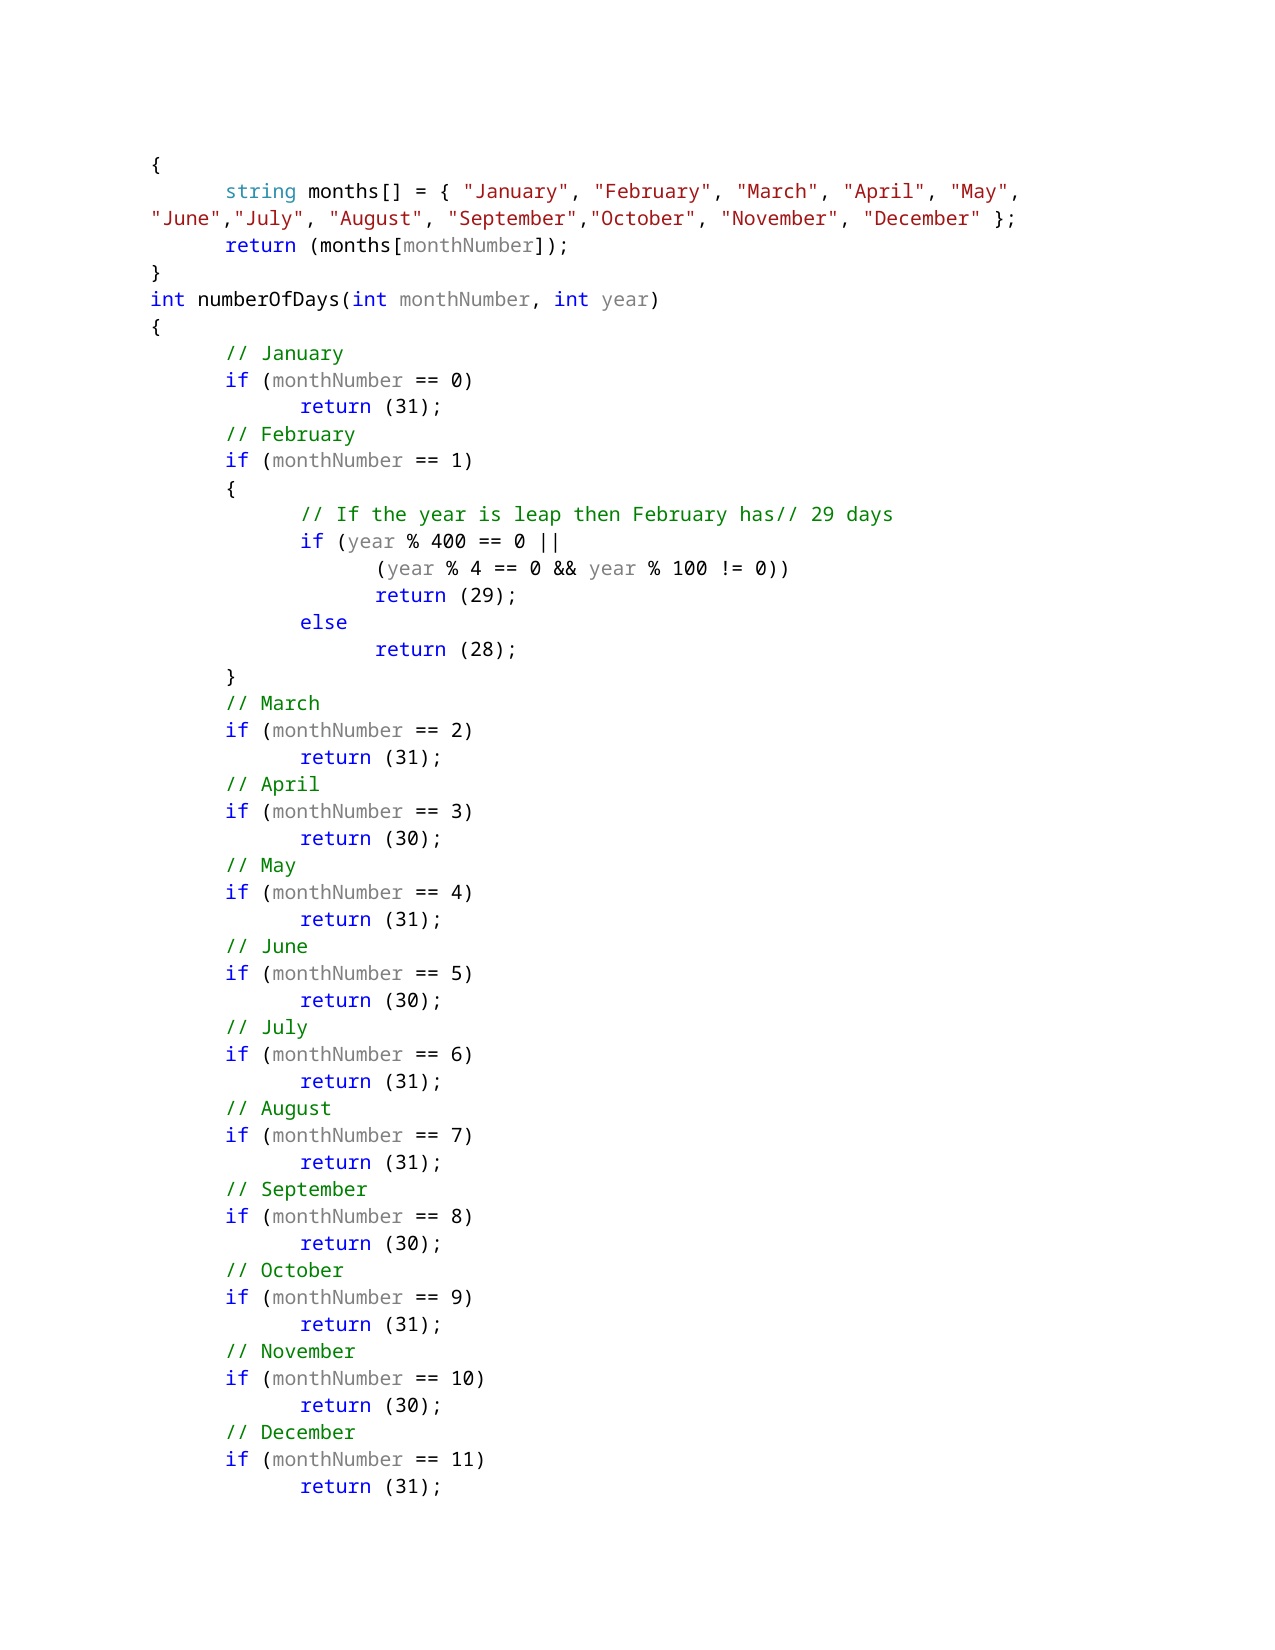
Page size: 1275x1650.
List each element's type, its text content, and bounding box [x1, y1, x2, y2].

text // March [150, 689, 1125, 717]
text // December [150, 1418, 1125, 1445]
text // January [150, 339, 1125, 366]
text if (monthNumber == 11) [150, 1445, 1125, 1472]
text if (monthNumber == 9) [150, 1283, 1125, 1310]
text // September [150, 1175, 1125, 1202]
text // If the year is leap then February has// 29 days [150, 501, 1125, 528]
text return (31); [150, 1310, 1125, 1337]
text if (monthNumber == 10) [150, 1364, 1125, 1391]
text return (31); [150, 1472, 1125, 1499]
text else [150, 609, 1125, 636]
text if (monthNumber == 8) [150, 1202, 1125, 1229]
text { [150, 474, 1125, 501]
text return (months[monthNumber]); [150, 231, 1125, 258]
text } [150, 663, 1125, 689]
text return (31); [150, 905, 1125, 932]
text return (31); [150, 1148, 1125, 1175]
text return (29); [150, 582, 1125, 609]
text return (31); [150, 743, 1125, 771]
text if (monthNumber == 0) [150, 366, 1125, 393]
text return (30); [150, 824, 1125, 851]
text { [150, 150, 1125, 177]
text if (monthNumber == 1) [150, 447, 1125, 474]
text // July [150, 1013, 1125, 1040]
text string months[] = { "January", "February", "March", "April", "May", "June","July", "August", "September","October", "November", "December" }; [150, 177, 1125, 231]
text if (monthNumber == 2) [150, 717, 1125, 743]
text // February [150, 420, 1125, 447]
text if (monthNumber == 5) [150, 959, 1125, 986]
text return (31); [150, 393, 1125, 420]
text // August [150, 1094, 1125, 1121]
text if (monthNumber == 7) [150, 1121, 1125, 1148]
text // October [150, 1256, 1125, 1283]
text // November [150, 1337, 1125, 1364]
text (year % 4 == 0 && year % 100 != 0)) [150, 555, 1125, 582]
text if (monthNumber == 6) [150, 1040, 1125, 1067]
text return (30); [150, 1391, 1125, 1418]
text return (28); [150, 636, 1125, 663]
text int numberOfDays(int monthNumber, int year) [150, 285, 1125, 312]
text if (monthNumber == 4) [150, 878, 1125, 905]
text // May [150, 851, 1125, 878]
text // June [150, 932, 1125, 959]
text } [150, 258, 1125, 285]
text return (30); [150, 1229, 1125, 1256]
text return (30); [150, 986, 1125, 1013]
text if (monthNumber == 3) [150, 797, 1125, 824]
text { [150, 312, 1125, 339]
text return (31); [150, 1067, 1125, 1094]
text if (year % 400 == 0 || [150, 528, 1125, 555]
text // April [150, 771, 1125, 797]
